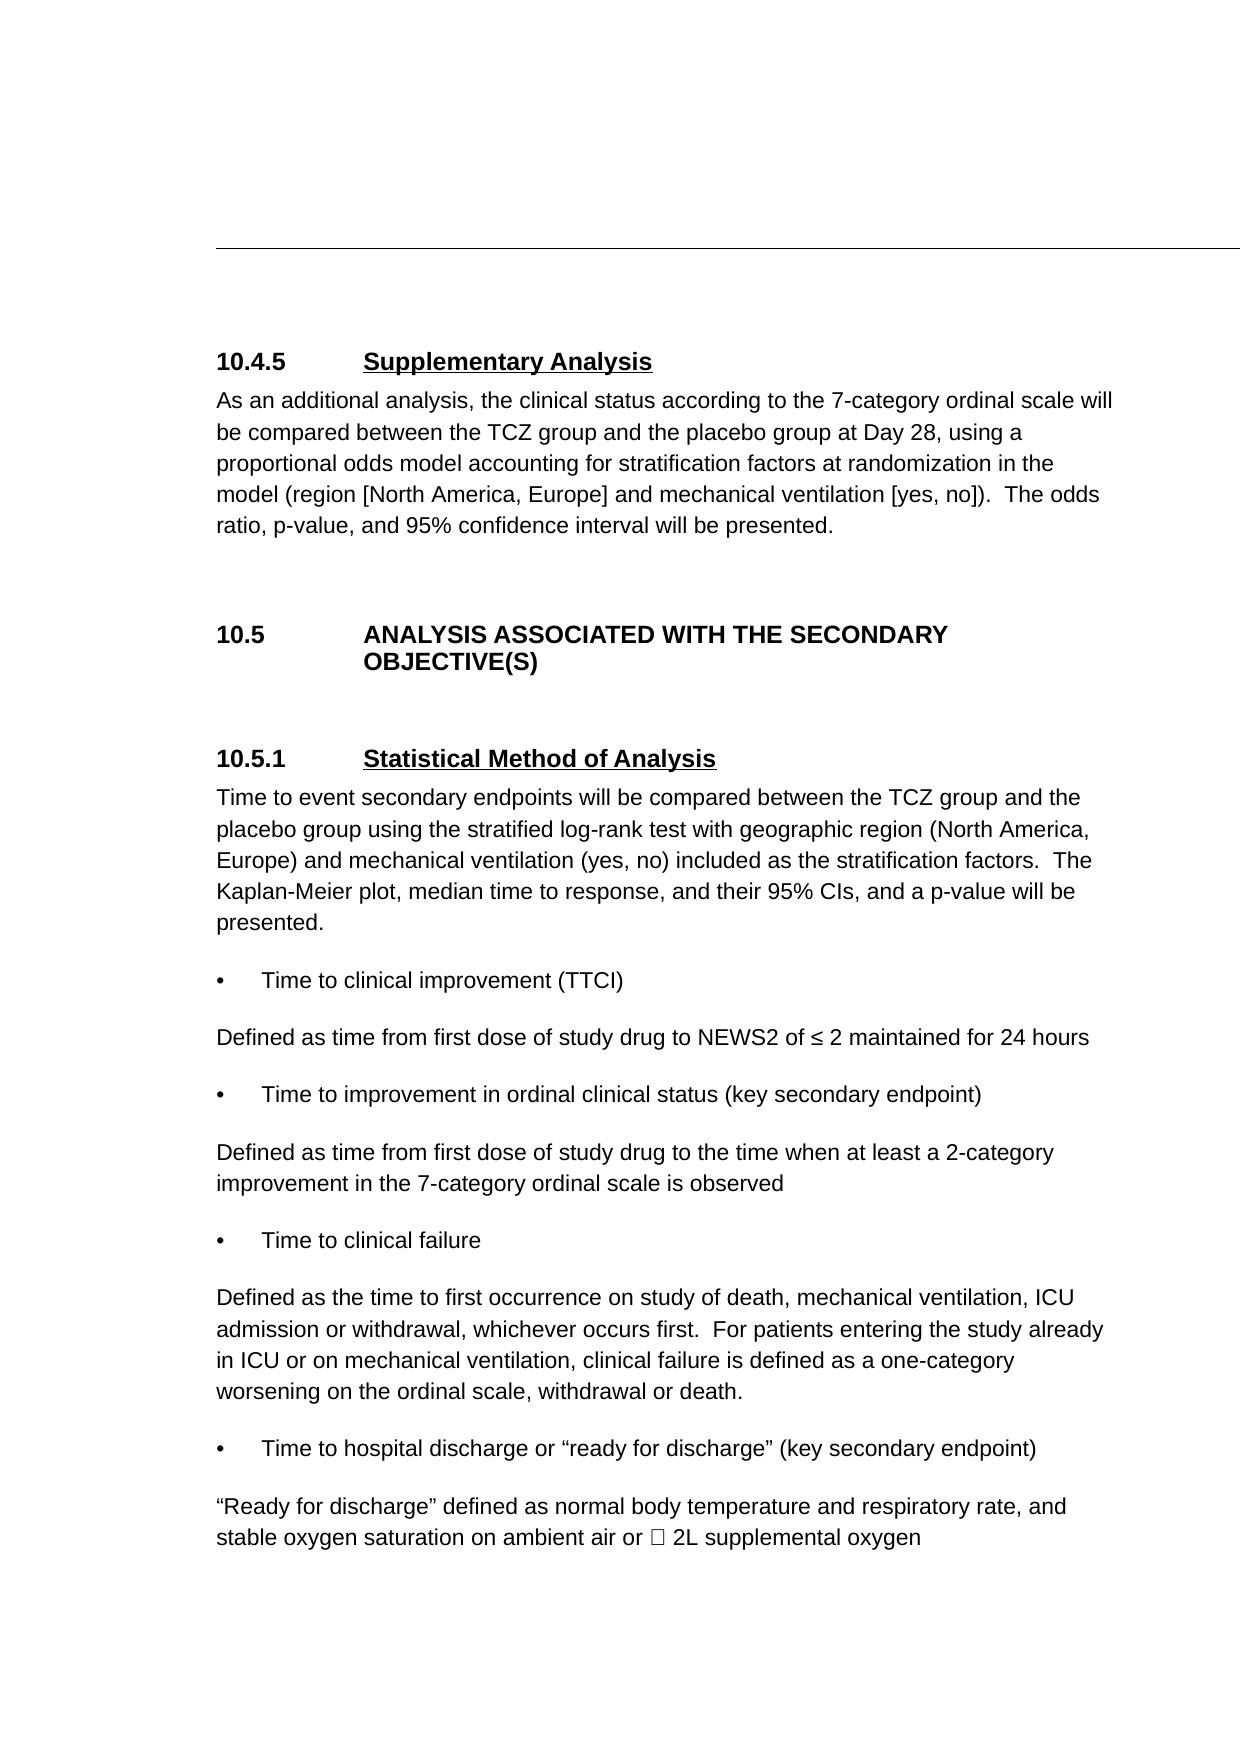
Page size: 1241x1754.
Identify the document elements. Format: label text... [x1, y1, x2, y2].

text “Ready for discharge” defined as normal body temperature and respiratory rate, and stable oxygen saturation on ambient air or  2L supplemental oxygen [216, 1488, 1116, 1550]
text Time to event secondary endpoints will be compared between the TCZ group and the placebo group using the stratified log-rank test with geographic region (North America, Europe) and mechanical ventilation (yes, no) included as the stratification factors. The Kaplan-Meier plot, median time to response, and their 95% CIs, and a p-value will be presented. [216, 779, 1116, 936]
subtitle Statistical Method of Analysis [216, 744, 1116, 773]
text • Time to improvement in ordinal clinical status (key secondary endpoint) [216, 1076, 1116, 1107]
text • Time to hospital discharge or “ready for discharge” (key secondary endpoint) [216, 1430, 1116, 1462]
text Defined as time from first dose of study drug to NEWS2 of ≤ 2 maintained for 24 hours [216, 1019, 1116, 1050]
text • Time to clinical improvement (TTCI) [216, 962, 1116, 993]
subtitle Supplementary Analysis [216, 347, 1116, 376]
subtitle Analysis Associated with the Secondary Objective(s) [216, 622, 1116, 676]
text Defined as time from first dose of study drug to the time when at least a 2-category improvement in the 7-category ordinal scale is observed [216, 1133, 1116, 1196]
text As an additional analysis, the clinical status according to the 7-category ordinal scale will be compared between the TCZ group and the placebo group at Day 28, using a proportional odds model accounting for stratification factors at randomization in the model (region [North America, Europe] and mechanical ventilation [yes, no]). The odds ratio, p-value, and 95% confidence interval will be presented. [216, 382, 1116, 539]
text Defined as the time to first occurrence on study of death, mechanical ventilation, ICU admission or withdrawal, whichever occurs first. For patients entering the study already in ICU or on mechanical ventilation, clinical failure is defined as a one-category worsening on the ordinal scale, withdrawal or death. [216, 1279, 1116, 1404]
text • Time to clinical failure [216, 1222, 1116, 1253]
